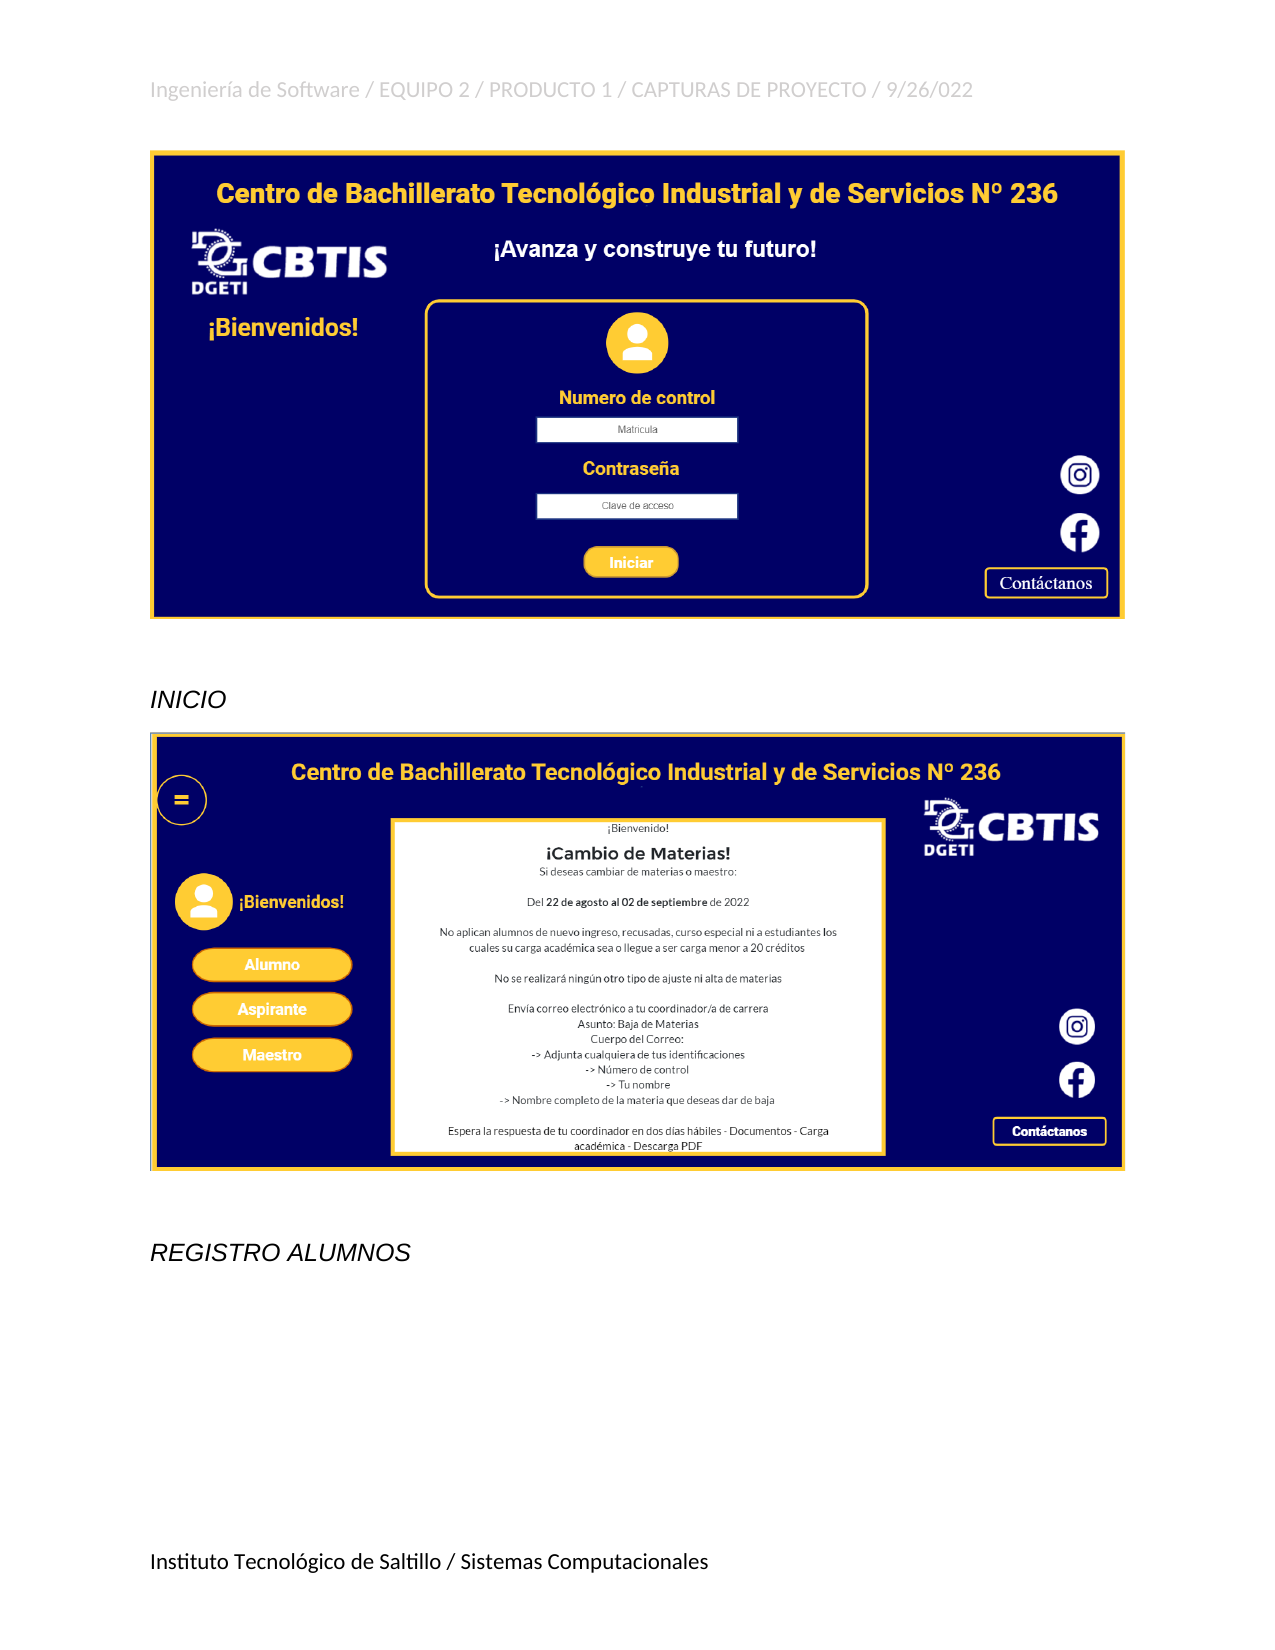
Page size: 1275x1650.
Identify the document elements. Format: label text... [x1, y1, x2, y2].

picture [150, 732, 1125, 1171]
text INICIO [150, 685, 1125, 713]
picture [150, 150, 1125, 619]
text REGISTRO ALUMNOS [150, 1237, 1125, 1266]
